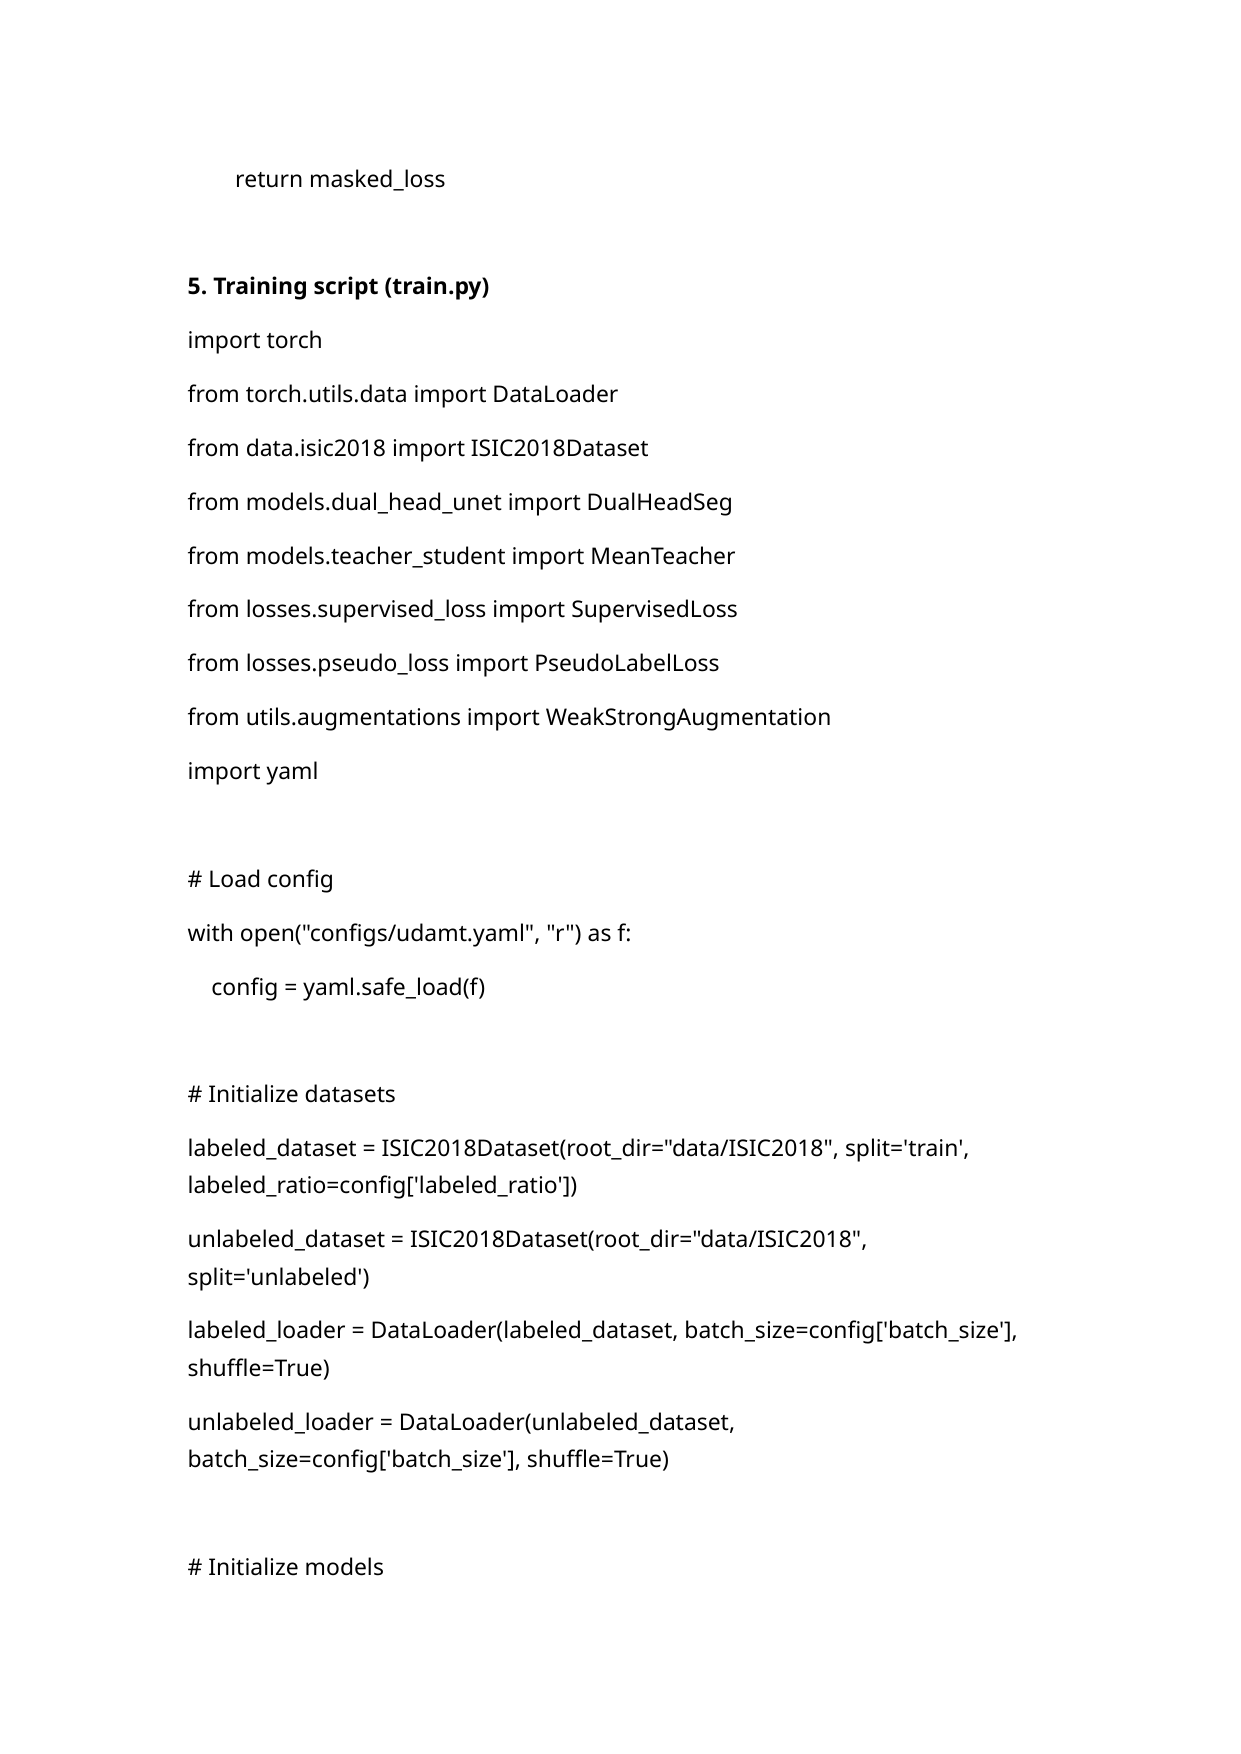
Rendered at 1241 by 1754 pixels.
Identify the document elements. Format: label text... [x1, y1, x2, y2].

text labeled_loader = DataLoader(labeled_dataset, batch_size=config['batch_size'], shuffle=True) [187, 1314, 1053, 1383]
text from losses.supervised_loss import SupervisedLoss [187, 593, 1053, 625]
text import yaml [187, 754, 1053, 787]
text 5. Training script (train.py) [187, 270, 1053, 302]
text from losses.pseudo_loss import PseudoLabelLoss [187, 647, 1053, 679]
text from models.teacher_student import MeanTeacher [187, 539, 1053, 571]
text from utils.augmentations import WeakStrongAugmentation [187, 701, 1053, 733]
text # Initialize models [187, 1550, 1053, 1582]
text return masked_loss [187, 162, 1053, 194]
text unlabeled_loader = DataLoader(unlabeled_dataset, batch_size=config['batch_size'], shuffle=True) [187, 1405, 1053, 1474]
text import torch [187, 323, 1053, 356]
text from models.dual_head_unet import DualHeadSeg [187, 485, 1053, 518]
text from data.isic2018 import ISIC2018Dataset [187, 431, 1053, 464]
text with open("configs/udamt.yaml", "r") as f: [187, 916, 1053, 948]
text config = yaml.safe_load(f) [187, 970, 1053, 1002]
text labeled_dataset = ISIC2018Dataset(root_dir="data/ISIC2018", split='train', labeled_ratio=config['labeled_ratio']) [187, 1131, 1053, 1201]
text unlabeled_dataset = ISIC2018Dataset(root_dir="data/ISIC2018", split='unlabeled') [187, 1222, 1053, 1292]
text # Initialize datasets [187, 1077, 1053, 1110]
text # Load config [187, 862, 1053, 894]
text from torch.utils.data import DataLoader [187, 377, 1053, 410]
